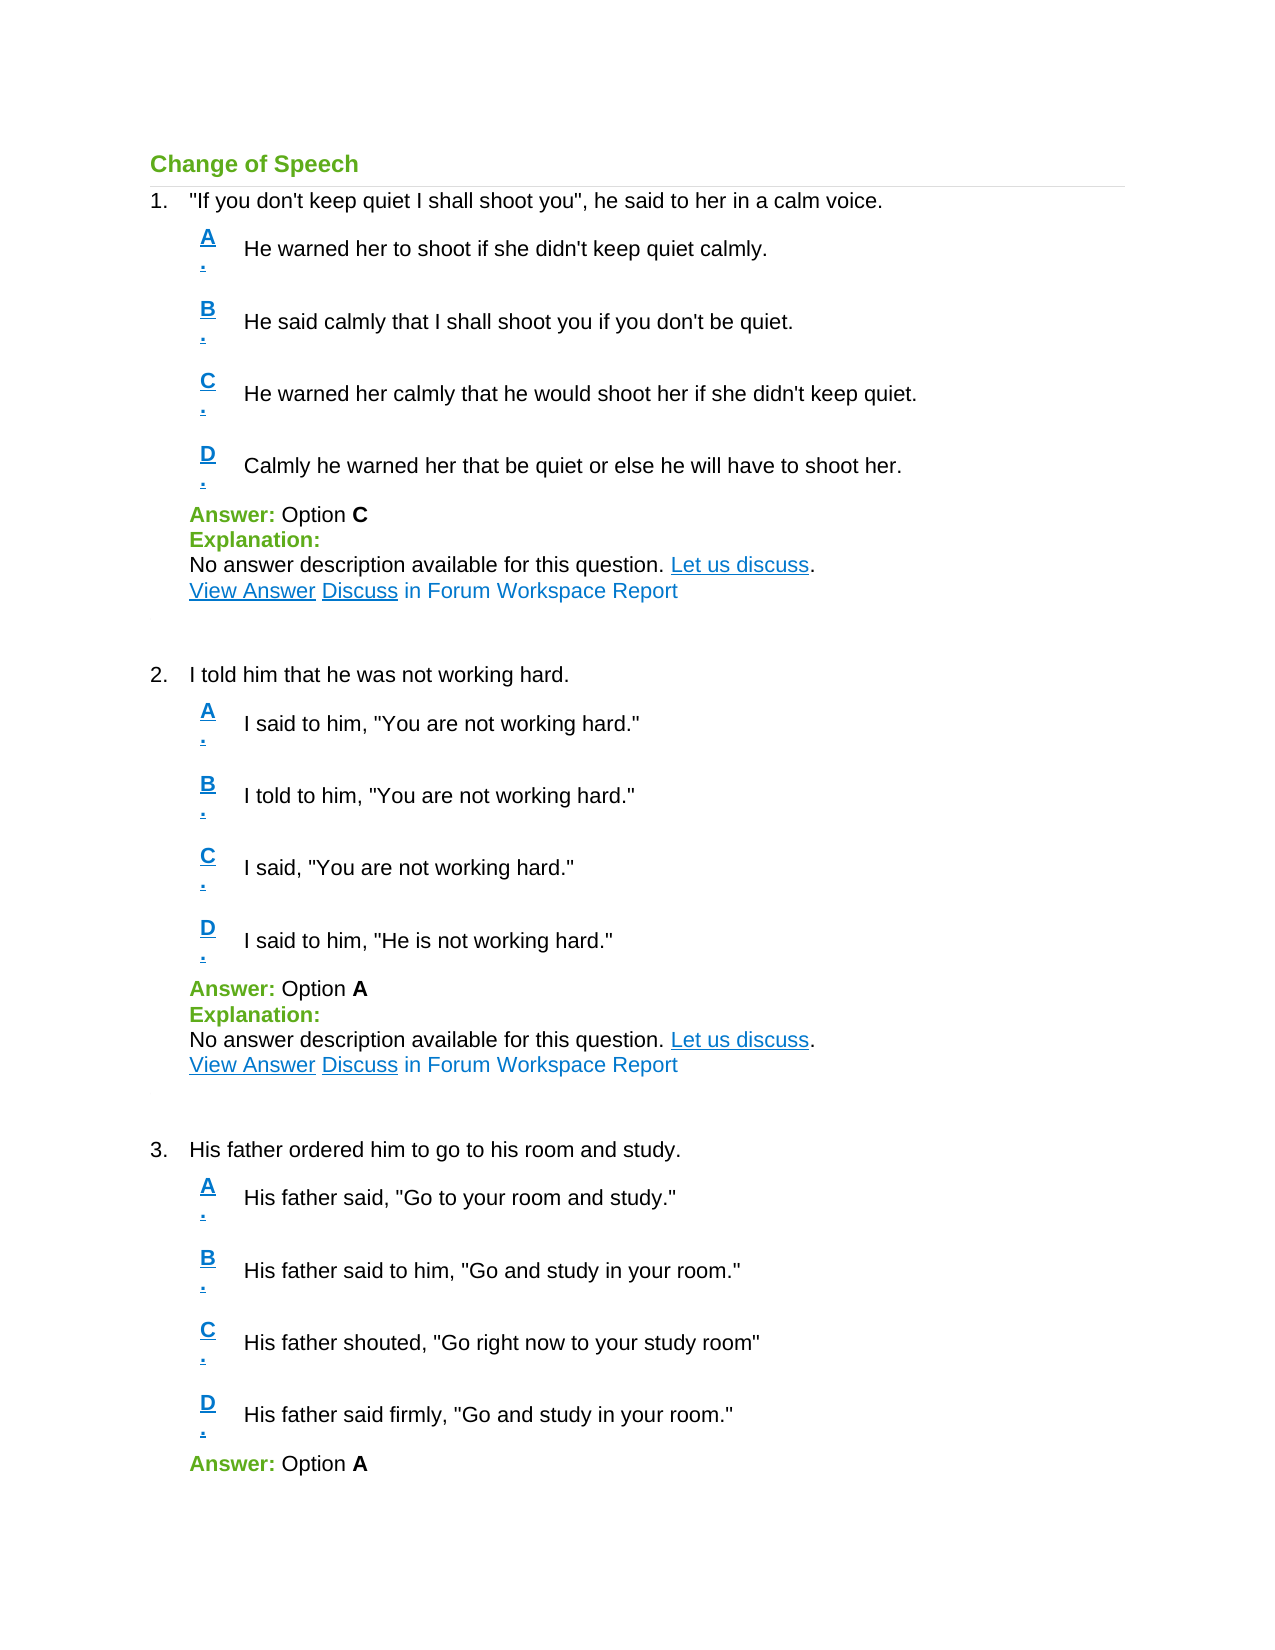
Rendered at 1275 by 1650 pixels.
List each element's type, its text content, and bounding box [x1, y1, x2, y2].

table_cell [189, 1162, 1125, 1476]
table_cell Answer: Option A Explanation: No answer description available for this question. Let us discuss. View Answer Discuss in Forum Workspace Report [189, 687, 1125, 1077]
table_header His father ordered him to go to his room and study. [189, 1136, 1125, 1162]
table_header I told him that he was not working hard. [189, 662, 1125, 687]
table_cell Answer: Option C Explanation: No answer description available for this question. Let us discuss. View Answer Discuss in Forum Workspace Report [189, 213, 1125, 603]
text Change of Speech [150, 150, 1125, 186]
table_header 3. [150, 1136, 189, 1476]
table_header "If you don't keep quiet I shall shoot you", he said to her in a calm voice. [189, 188, 1125, 213]
table_header 1. [150, 188, 189, 603]
table_header 2. [150, 662, 189, 1077]
